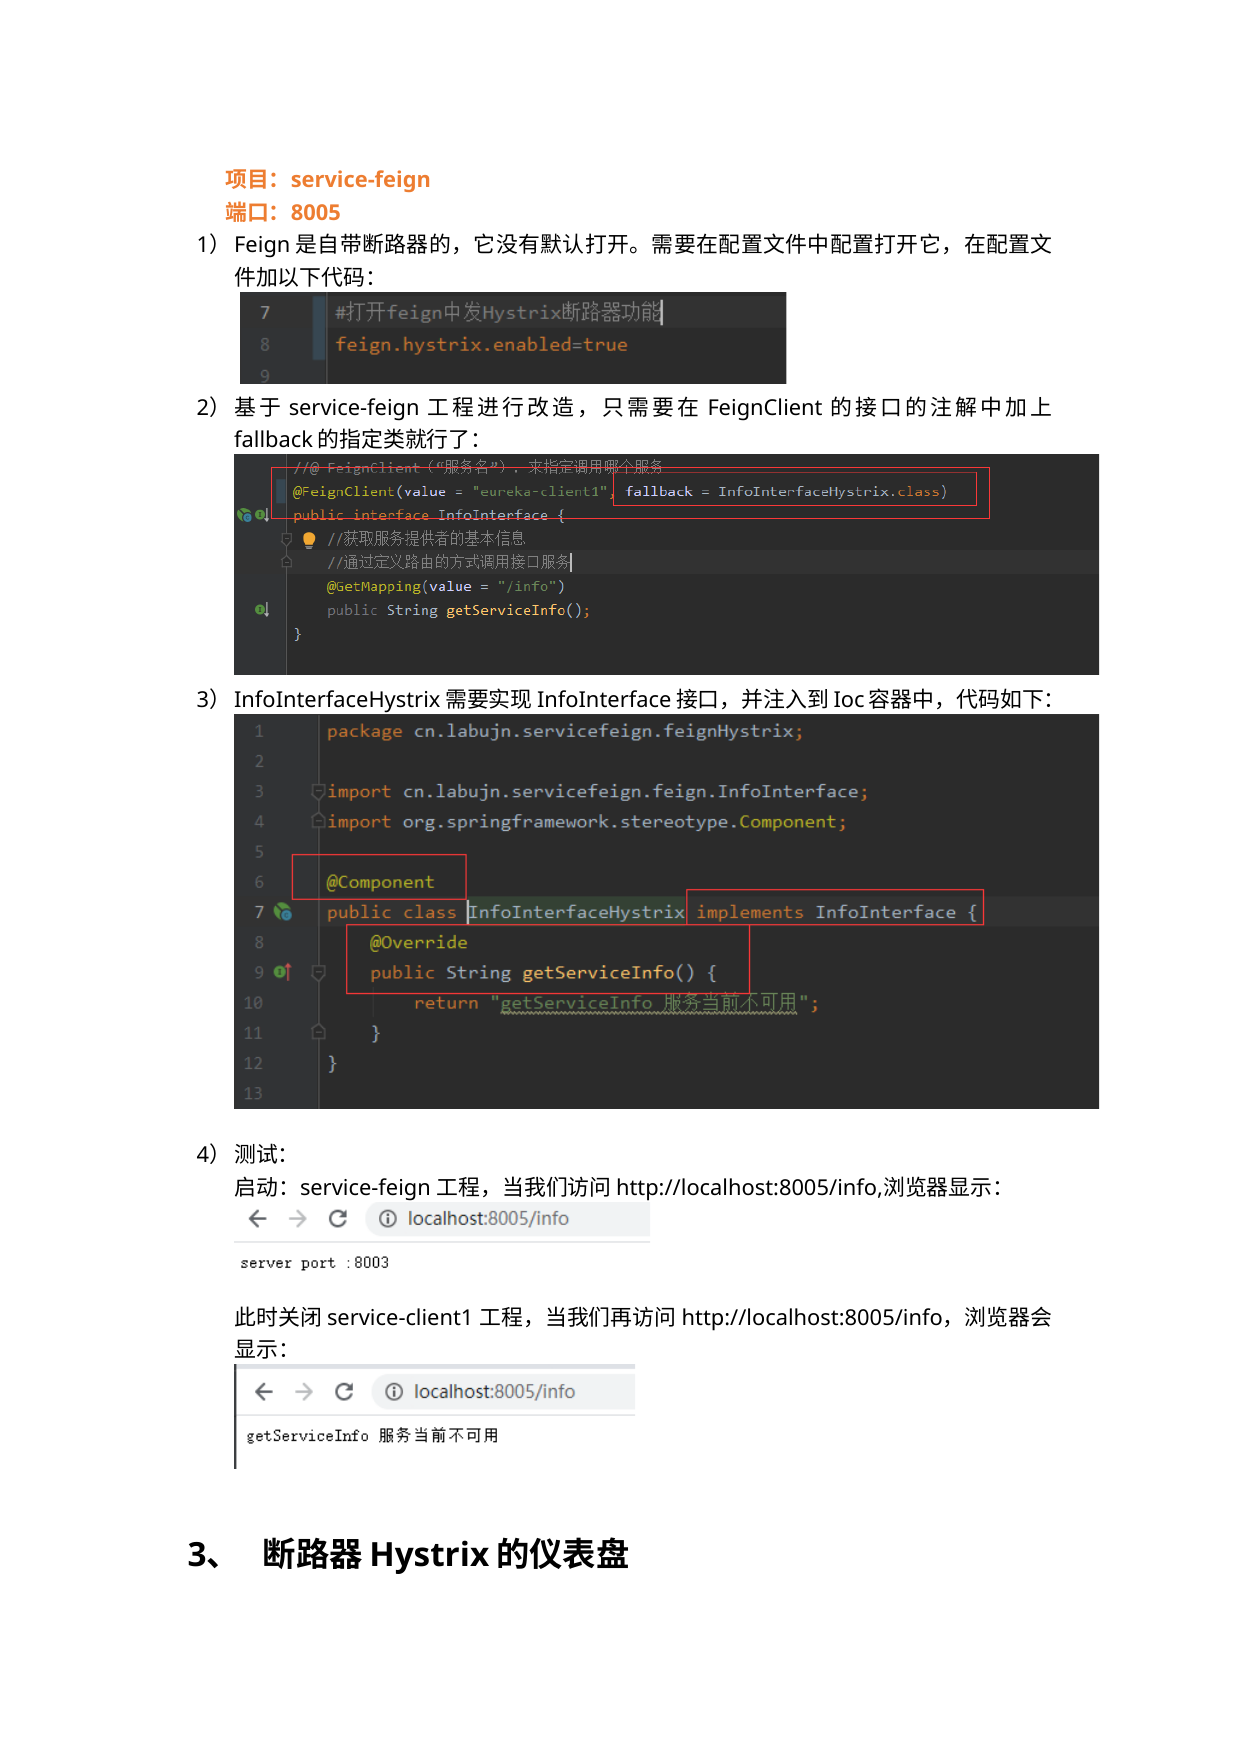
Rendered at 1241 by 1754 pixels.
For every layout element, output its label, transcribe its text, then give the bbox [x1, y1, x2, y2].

list InfoInterfaceHystrix需要实现InfoInterface接口，并注入到Ioc容器中，代码如下： [196, 682, 1053, 714]
list Feign是自带断路器的，它没有默认打开。需要在配置文件中配置打开它，在配置文件加以下代码： [196, 227, 1053, 292]
list 启动：service-feign 工程，当我们访问http://localhost:8005/info,浏览器显示： [234, 1169, 1053, 1202]
list 基于service-feign工程进行改造，只需要在FeignClient的接口的注解中加上fallback的指定类就行了： [196, 389, 1053, 454]
picture [234, 454, 1100, 675]
picture [240, 292, 787, 384]
picture [234, 1202, 651, 1287]
picture [234, 1364, 636, 1469]
picture [234, 714, 1100, 1109]
list 端口：8005 [225, 194, 1053, 227]
list 项目：service-feign [225, 162, 1053, 194]
list 测试： [196, 1137, 1053, 1169]
subtitle 断路器Hystrix的仪表盘 [187, 1519, 1053, 1584]
list 此时关闭 service-client1 工程，当我们再访问http://localhost:8005/info，浏览器会显示： [234, 1299, 1053, 1364]
